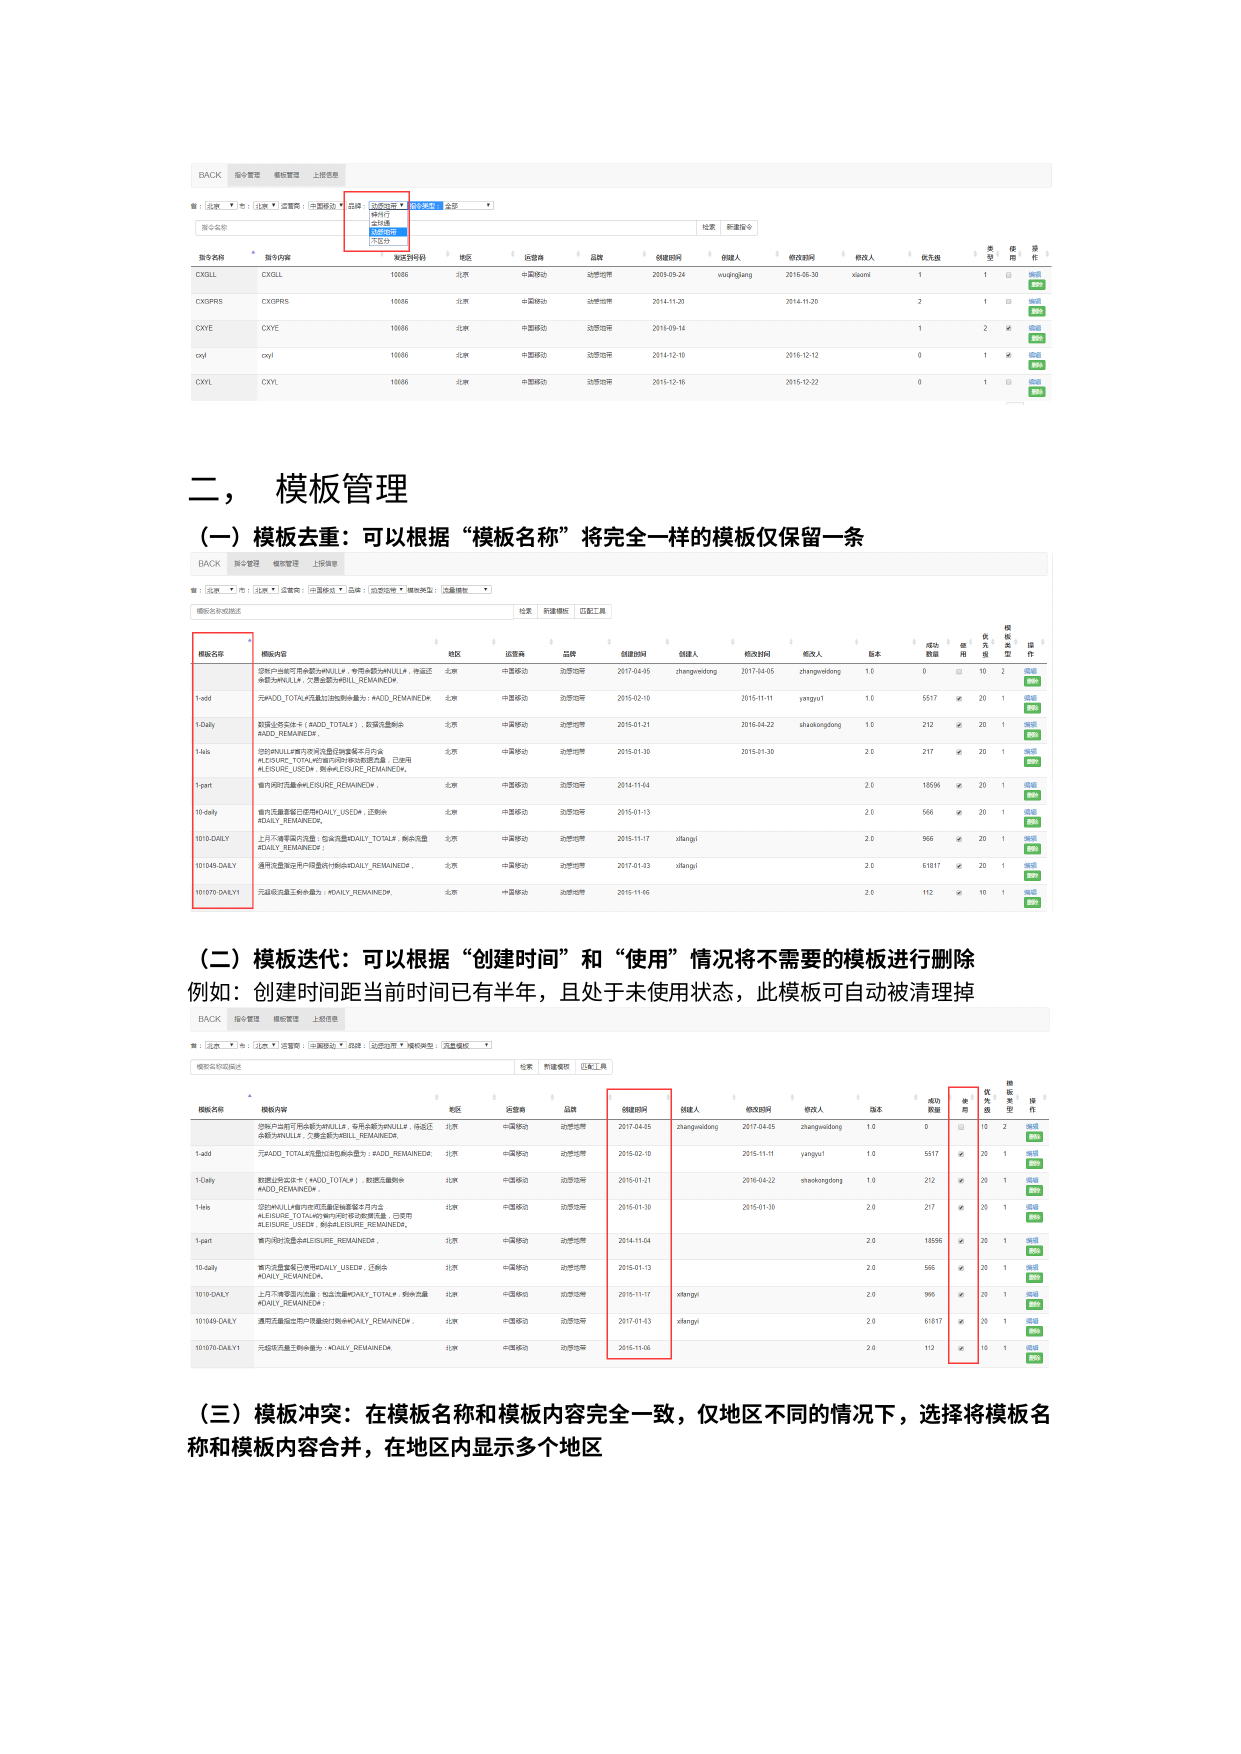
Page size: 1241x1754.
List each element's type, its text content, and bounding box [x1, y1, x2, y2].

text （一）模板去重：可以根据“模板名称”将完全一样的模板仅保留一条 [187, 519, 1053, 552]
text （三）模板冲突：在模板名称和模板内容完全一致，仅地区不同的情况下，选择将模板名称和模板内容合并，在地区内显示多个地区 [187, 1397, 1053, 1462]
picture [187, 1007, 1053, 1369]
list 模板管理 [187, 454, 1053, 519]
text 例如：创建时间距当前时间已有半年，且处于未使用状态，此模板可自动被清理掉 [187, 974, 1053, 1007]
picture [187, 162, 1053, 405]
text （二）模板迭代：可以根据“创建时间”和“使用”情况将不需要的模板进行删除 [187, 942, 1053, 974]
picture [187, 552, 1053, 912]
